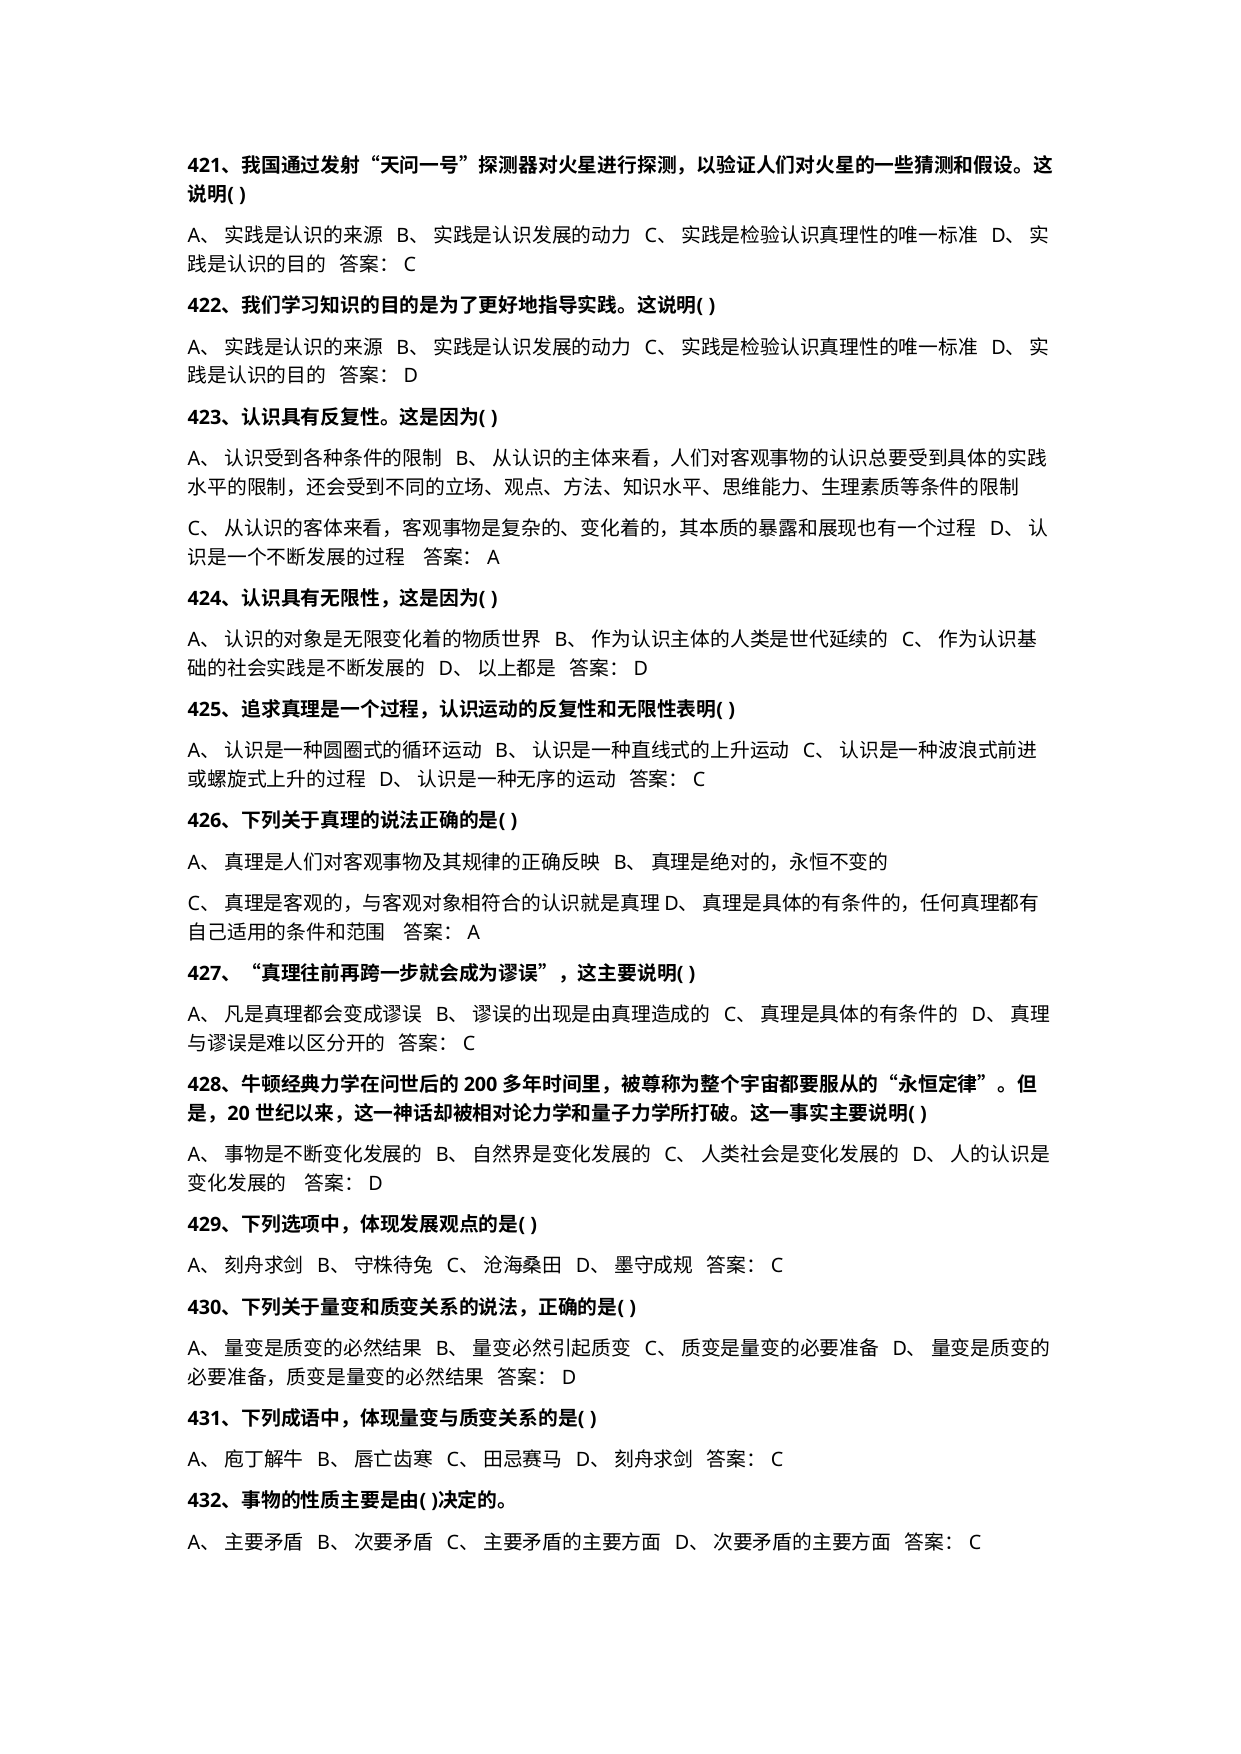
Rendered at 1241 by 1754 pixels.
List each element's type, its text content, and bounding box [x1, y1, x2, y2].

text A、 事物是不断变化发展的 B、 自然界是变化发展的 C、 人类社会是变化发展的 D、 人的认识是变化发展的 答案： D [187, 1139, 1053, 1196]
text 421、我国通过发射“天问一号”探测器对火星进行探测，以验证人们对火星的一些猜测和假设。这说明( ) [187, 150, 1053, 207]
text 432、事物的性质主要是由( )决定的。 [187, 1485, 1053, 1514]
text 422、我们学习知识的目的是为了更好地指导实践。这说明( ) [187, 290, 1053, 319]
text 423、认识具有反复性。这是因为( ) [187, 401, 1053, 430]
text A、 量变是质变的必然结果 B、 量变必然引起质变 C、 质变是量变的必要准备 D、 量变是质变的必要准备，质变是量变的必然结果 答案： D [187, 1332, 1053, 1390]
text 430、下列关于量变和质变关系的说法，正确的是( ) [187, 1291, 1053, 1320]
text 425、追求真理是一个过程，认识运动的反复性和无限性表明( ) [187, 694, 1053, 722]
text C、 真理是客观的，与客观对象相符合的认识就是真理 D、 真理是具体的有条件的，任何真理都有自己适用的条件和范围 答案： A [187, 887, 1053, 945]
text 426、下列关于真理的说法正确的是( ) [187, 805, 1053, 834]
text 427、“真理往前再跨一步就会成为谬误”，这主要说明( ) [187, 957, 1053, 986]
text A、 认识是一种圆圈式的循环运动 B、 认识是一种直线式的上升运动 C、 认识是一种波浪式前进或螺旋式上升的过程 D、 认识是一种无序的运动 答案： C [187, 735, 1053, 792]
text A、 庖丁解牛 B、 唇亡齿寒 C、 田忌赛马 D、 刻舟求剑 答案： C [187, 1444, 1053, 1472]
text A、 认识受到各种条件的限制 B、 从认识的主体来看，人们对客观事物的认识总要受到具体的实践水平的限制，还会受到不同的立场、观点、方法、知识水平、思维能力、生理素质等条件的限制 [187, 442, 1053, 500]
text 428、牛顿经典力学在问世后的 200 多年时间里，被尊称为整个宇宙都要服从的“永恒定律”。但是，20 世纪以来，这一神话却被相对论力学和量子力学所打破。这一事实主要说明( ) [187, 1069, 1053, 1126]
text 424、认识具有无限性，这是因为( ) [187, 582, 1053, 611]
text A、 真理是人们对客观事物及其规律的正确反映 B、 真理是绝对的，永恒不变的 [187, 846, 1053, 875]
text C、 从认识的客体来看，客观事物是复杂的、变化着的，其本质的暴露和展现也有一个过程 D、 认识是一个不断发展的过程 答案： A [187, 512, 1053, 570]
text A、 刻舟求剑 B、 守株待兔 C、 沧海桑田 D、 墨守成规 答案： C [187, 1250, 1053, 1279]
text A、 实践是认识的来源 B、 实践是认识发展的动力 C、 实践是检验认识真理性的唯一标准 D、 实践是认识的目的 答案： C [187, 220, 1053, 277]
text 429、下列选项中，体现发展观点的是( ) [187, 1209, 1053, 1237]
text 431、下列成语中，体现量变与质变关系的是( ) [187, 1402, 1053, 1431]
text A、 认识的对象是无限变化着的物质世界 B、 作为认识主体的人类是世代延续的 C、 作为认识基础的社会实践是不断发展的 D、 以上都是 答案： D [187, 624, 1053, 681]
text A、 凡是真理都会变成谬误 B、 谬误的出现是由真理造成的 C、 真理是具体的有条件的 D、 真理与谬误是难以区分开的 答案： C [187, 999, 1053, 1056]
text A、 主要矛盾 B、 次要矛盾 C、 主要矛盾的主要方面 D、 次要矛盾的主要方面 答案： C [187, 1526, 1053, 1555]
text A、 实践是认识的来源 B、 实践是认识发展的动力 C、 实践是检验认识真理性的唯一标准 D、 实践是认识的目的 答案： D [187, 331, 1053, 389]
